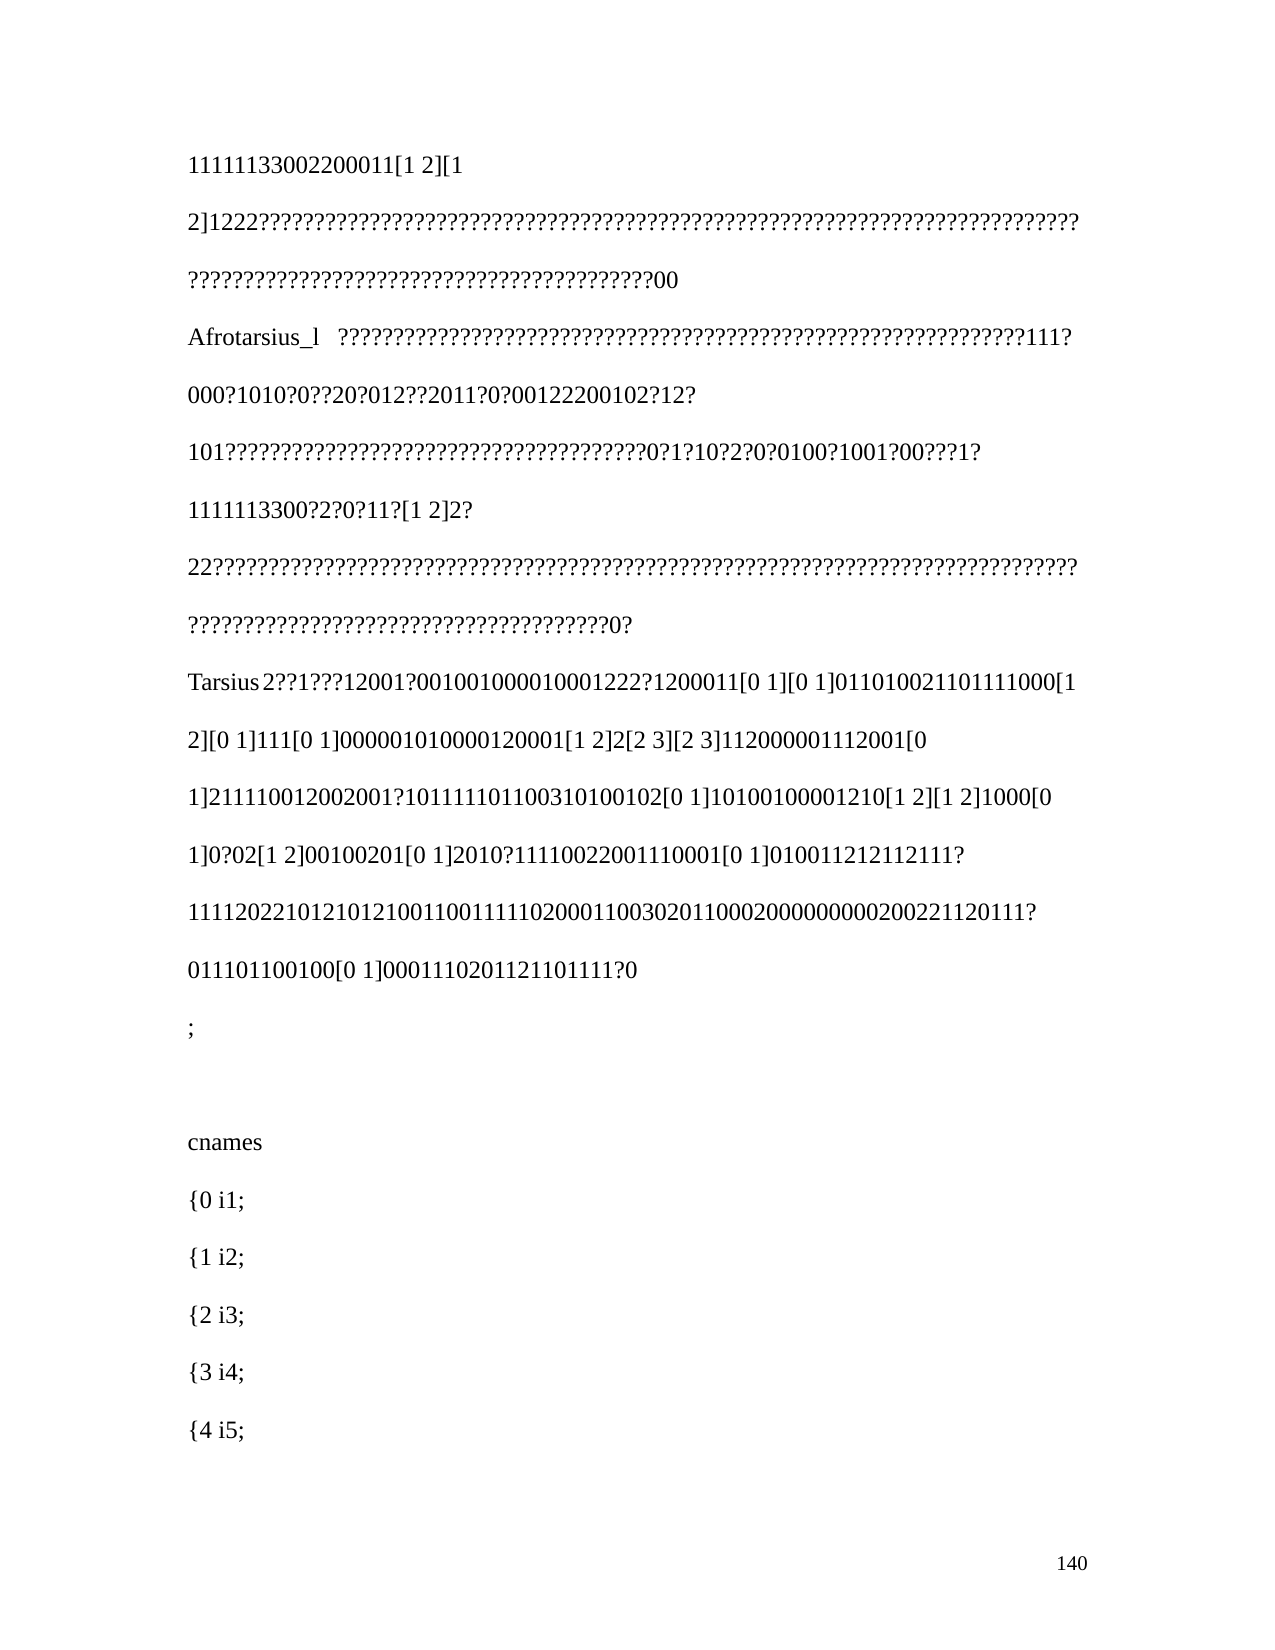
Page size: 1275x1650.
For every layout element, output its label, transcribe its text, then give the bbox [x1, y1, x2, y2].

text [187, 150, 1087, 294]
text cnames [187, 1127, 1087, 1156]
text {2 i3; [187, 1300, 1087, 1329]
text ; [187, 1012, 1087, 1041]
text Tarsius 2??1???12001?001001000010001222?1200011[0 1][0 1]011010021101111000[1 2][0 1]111[0 1]000001010000120001[1 2]2[2 3][2 3]112000001112001[0 1]211110012002001?101111101100310100102[0 1]10100100001210[1 2][1 2]1000[0 1]0?02[1 2]00100201[0 1]2010?11110022001110001[0 1]010011212112111?11112022101210121001100111110200011003020110002000000000200221120111?011101100100[0 1]0001110201121101111?0 [187, 667, 1087, 984]
text Afrotarsius_l ??????????????????????????????????????????????????????????????111?000?1010?0??20?012??2011?0?00122200102?12?101??????????????????????????????????????0?1?10?2?0?0100?1001?00???1?1111113300?2?0?11?[1 2]2?22????????????????????????????????????????????????????????????????????????????????????????????????????????????????????0? [187, 322, 1087, 639]
text {0 i1; [187, 1185, 1087, 1214]
text {3 i4; [187, 1357, 1087, 1386]
text {4 i5; [187, 1415, 1087, 1444]
text {1 i2; [187, 1242, 1087, 1271]
